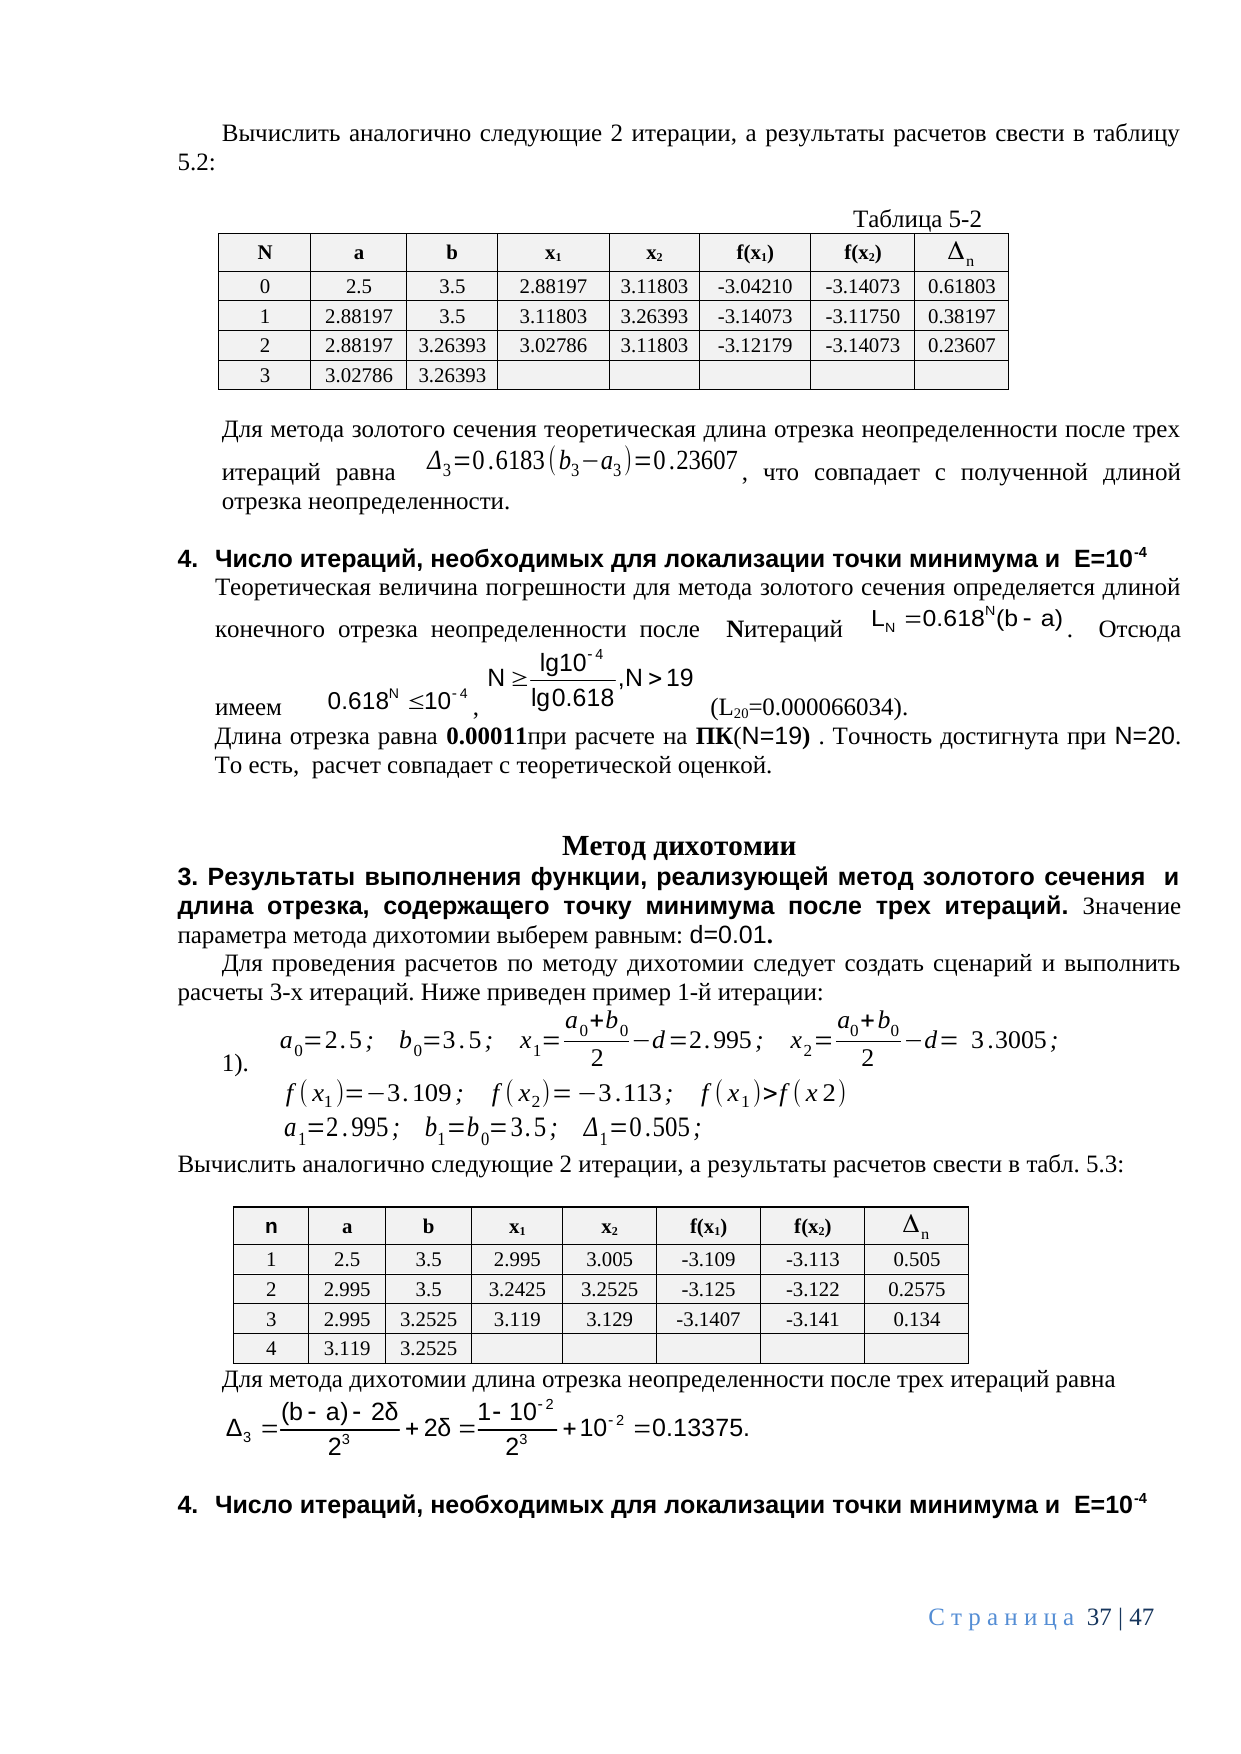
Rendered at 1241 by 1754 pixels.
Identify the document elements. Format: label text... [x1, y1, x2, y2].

table_cell 3.5 [407, 272, 497, 300]
table_cell 3.11803 [498, 301, 609, 330]
table_header n [234, 1208, 308, 1244]
table_cell -3.12179 [700, 331, 810, 360]
table_header [865, 1208, 968, 1244]
table_header [915, 234, 1008, 271]
table_cell -3.141 [761, 1304, 864, 1333]
table_cell 3.129 [563, 1304, 656, 1333]
table_cell [563, 1334, 656, 1363]
table_cell [472, 1334, 562, 1363]
table_cell -3.113 [761, 1245, 864, 1273]
table_header N [219, 234, 310, 271]
table_cell 2 [234, 1275, 308, 1303]
list Число итераций, необходимых для локализации точки минимума и Е=10-4 [177, 1490, 1181, 1519]
table_header x2 [610, 234, 699, 271]
table_cell 3.5 [386, 1245, 471, 1273]
table_cell -3.1407 [657, 1304, 760, 1333]
table_cell -3.11750 [811, 301, 914, 330]
table_header х2 [563, 1208, 656, 1244]
table_cell 2.88197 [311, 301, 406, 330]
table_cell 2 [219, 331, 310, 360]
table_cell -3.14073 [700, 301, 810, 330]
table_cell 3.02786 [498, 331, 609, 360]
table_header b [407, 234, 497, 271]
table_cell [657, 1334, 760, 1363]
text Для метода золотого сечения теоретическая длина отрезка неопределенности после трех итераций равна , что совпадает с полученной длиной отрезка неопределенности. [222, 414, 1181, 515]
table_cell [498, 361, 609, 389]
table_cell 1 [219, 301, 310, 330]
table_header f(x1) [657, 1208, 760, 1244]
table_cell 0.134 [865, 1304, 968, 1333]
table_cell -3.04210 [700, 272, 810, 300]
table_header a [309, 1208, 385, 1244]
subtitle Метод дихотомии [177, 828, 1181, 862]
table_cell 2.88197 [311, 331, 406, 360]
table_cell [761, 1334, 864, 1363]
list Число итераций, необходимых для локализации точки минимума и Е=10-4 [177, 543, 1181, 572]
text 1). [177, 1006, 1181, 1077]
table_cell 3.26393 [407, 331, 497, 360]
text Теоретическая величина погрешности для метода золотого сечения определяется длиной конечного отрезка неопределенности после Nитераций . Отсюда имеем , (L20=0.000066034). [215, 572, 1181, 721]
table_header х1 [472, 1208, 562, 1244]
text Длина отрезка равна 0.00011при расчете на ПК(N=19) . Точность достигнута при N=20. То есть, расчет совпадает с теоретической оценкой. [214, 721, 1181, 779]
table_cell 3.119 [472, 1304, 562, 1333]
table_cell 3.5 [386, 1275, 471, 1303]
table_cell 3.11803 [610, 331, 699, 360]
text 3. Результаты выполнения функции, реализующей метод золотого сечения и длина отрезка, содержащего точку минимума после трех итераций. Значение параметра метода дихотомии выберем равным: d=0.01. [177, 862, 1181, 948]
table_cell 0 [219, 272, 310, 300]
table_header b [386, 1208, 471, 1244]
table_cell 3.119 [309, 1334, 385, 1363]
table_cell -3.14073 [811, 272, 914, 300]
table_cell 3.26393 [610, 301, 699, 330]
text Таблица 5-2 [177, 204, 1181, 233]
table_cell 0.2575 [865, 1275, 968, 1303]
table_cell 3.02786 [311, 361, 406, 389]
table_cell -3.122 [761, 1275, 864, 1303]
table_cell -3.109 [657, 1245, 760, 1273]
table_cell 3 [234, 1304, 308, 1333]
table_header f(x2) [811, 234, 914, 271]
table_cell [610, 361, 699, 389]
table_cell 4 [234, 1334, 308, 1363]
table_cell -3.125 [657, 1275, 760, 1303]
table_cell -3.14073 [811, 331, 914, 360]
table_header f(x1) [700, 234, 810, 271]
table_cell 3.26393 [407, 361, 497, 389]
table_cell 2.5 [311, 272, 406, 300]
table_cell 3.5 [407, 301, 497, 330]
table_cell 0.61803 [915, 272, 1008, 300]
table_cell 3.005 [563, 1245, 656, 1273]
table_cell 3.2525 [386, 1334, 471, 1363]
table_cell [915, 361, 1008, 389]
table_cell 0.23607 [915, 331, 1008, 360]
table_cell 3.2425 [472, 1275, 562, 1303]
table_cell 2.88197 [498, 272, 609, 300]
table_header a [311, 234, 406, 271]
text Для метода дихотомии длина отрезка неопределенности после трех итераций равна [177, 1364, 1181, 1392]
table_cell 3 [219, 361, 310, 389]
text Вычислить аналогично следующие 2 итерации, а результаты расчетов свести в таблицу 5.2: [177, 118, 1181, 176]
table_cell 1 [234, 1245, 308, 1273]
table_cell 0.505 [865, 1245, 968, 1273]
table_cell [865, 1334, 968, 1363]
table_cell 2.995 [472, 1245, 562, 1273]
table_cell 3.11803 [610, 272, 699, 300]
table_cell 3.2525 [386, 1304, 471, 1333]
table_cell [700, 361, 810, 389]
text Вычислить аналогично следующие 2 итерации, а результаты расчетов свести в табл. 5.3: [177, 1149, 1181, 1178]
table_cell [811, 361, 914, 389]
table_cell 3.2525 [563, 1275, 656, 1303]
text Для проведения расчетов по методу дихотомии следует создать сценарий и выполнить расчеты 3-х итераций. Ниже приведен пример 1-й итерации: [177, 948, 1181, 1006]
table_cell 0.38197 [915, 301, 1008, 330]
table_cell 2.995 [309, 1275, 385, 1303]
table_cell 2.995 [309, 1304, 385, 1333]
table_header f(x2) [761, 1208, 864, 1244]
table_header x1 [498, 234, 609, 271]
table_cell 2.5 [309, 1245, 385, 1273]
